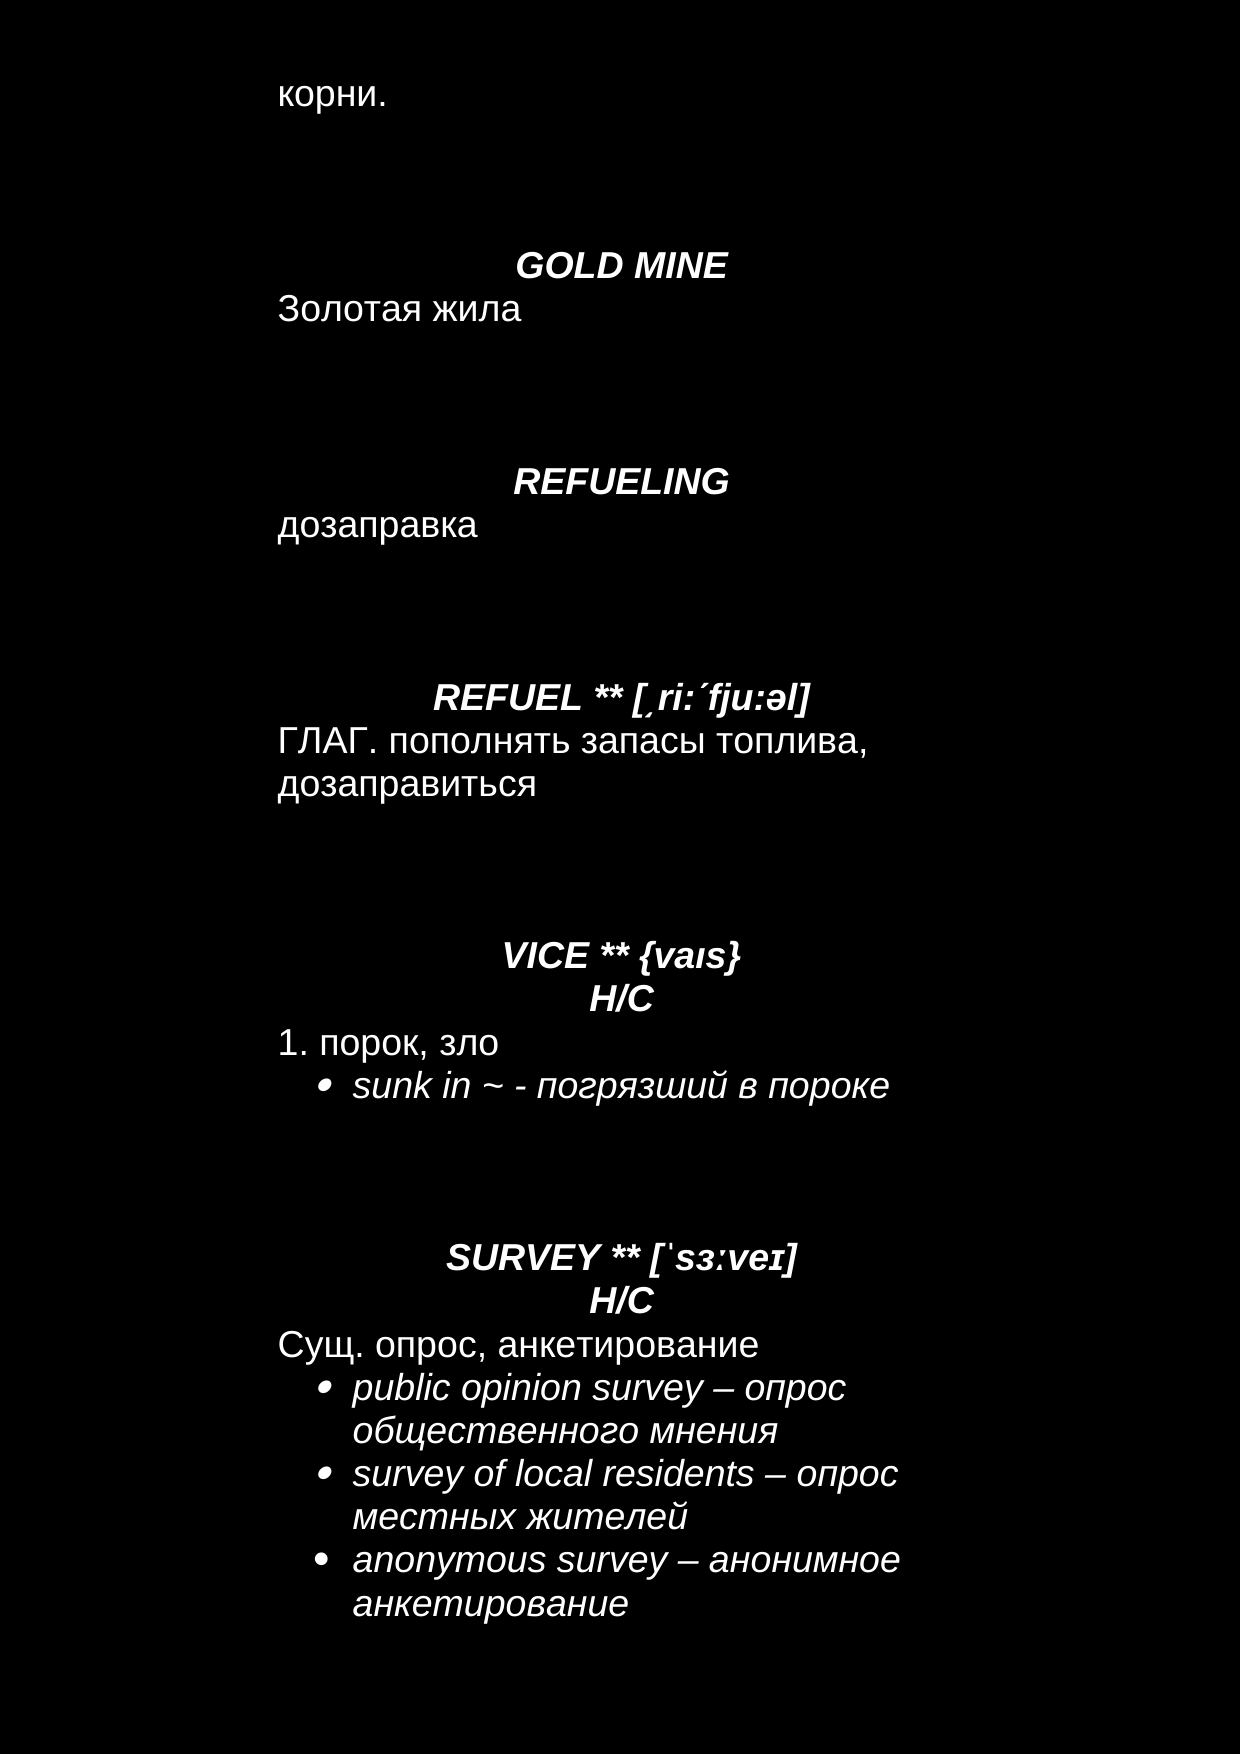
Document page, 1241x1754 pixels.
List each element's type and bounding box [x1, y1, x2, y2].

table_header [270, 62, 976, 1676]
